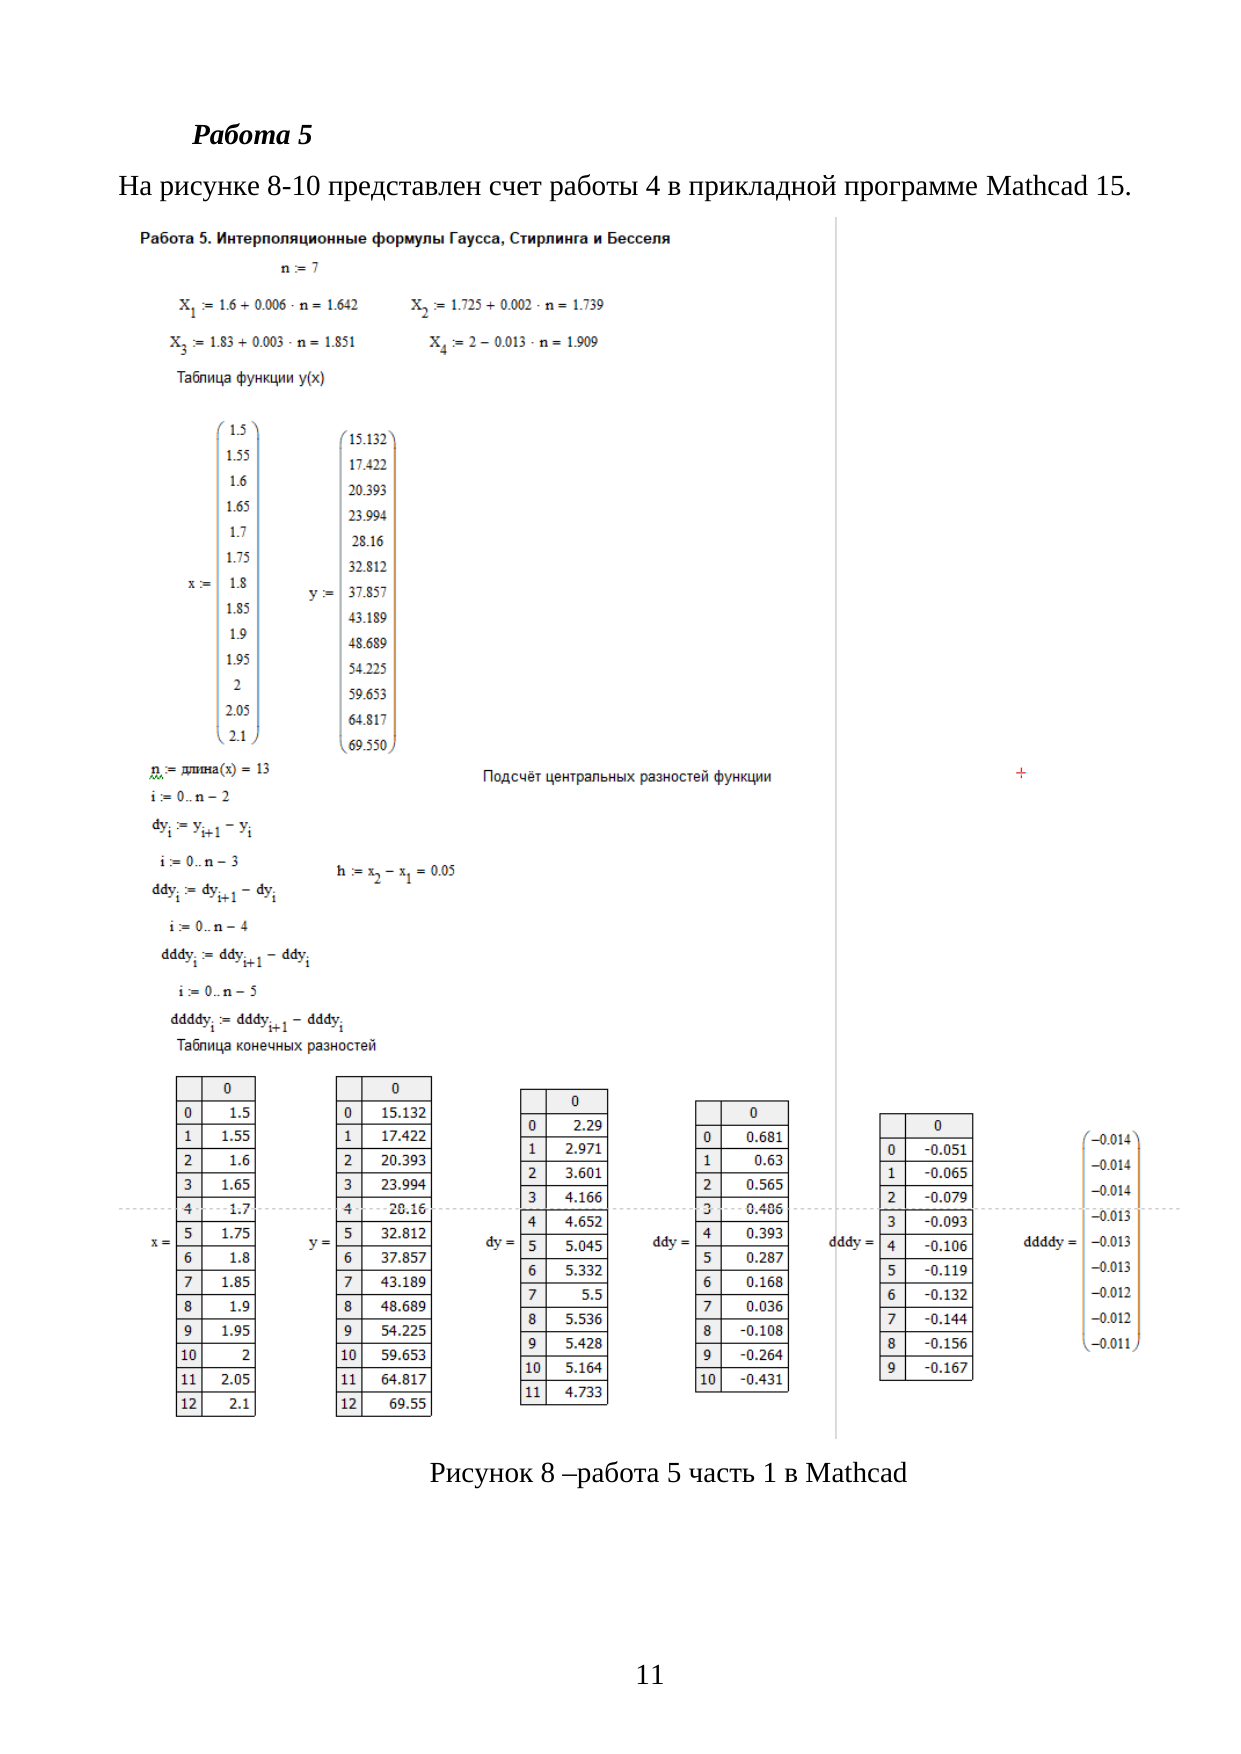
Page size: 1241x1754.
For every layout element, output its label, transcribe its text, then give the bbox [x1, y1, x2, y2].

text На рисунке 8-10 представлен счет работы 4 в прикладной программе Mathcad 15. [118, 168, 1181, 201]
picture [118, 217, 1182, 1439]
subtitle Работа 5 [192, 67, 1181, 151]
text Рисунок 8 –работа 5 часть 1 в Mathcad [118, 1455, 1181, 1489]
